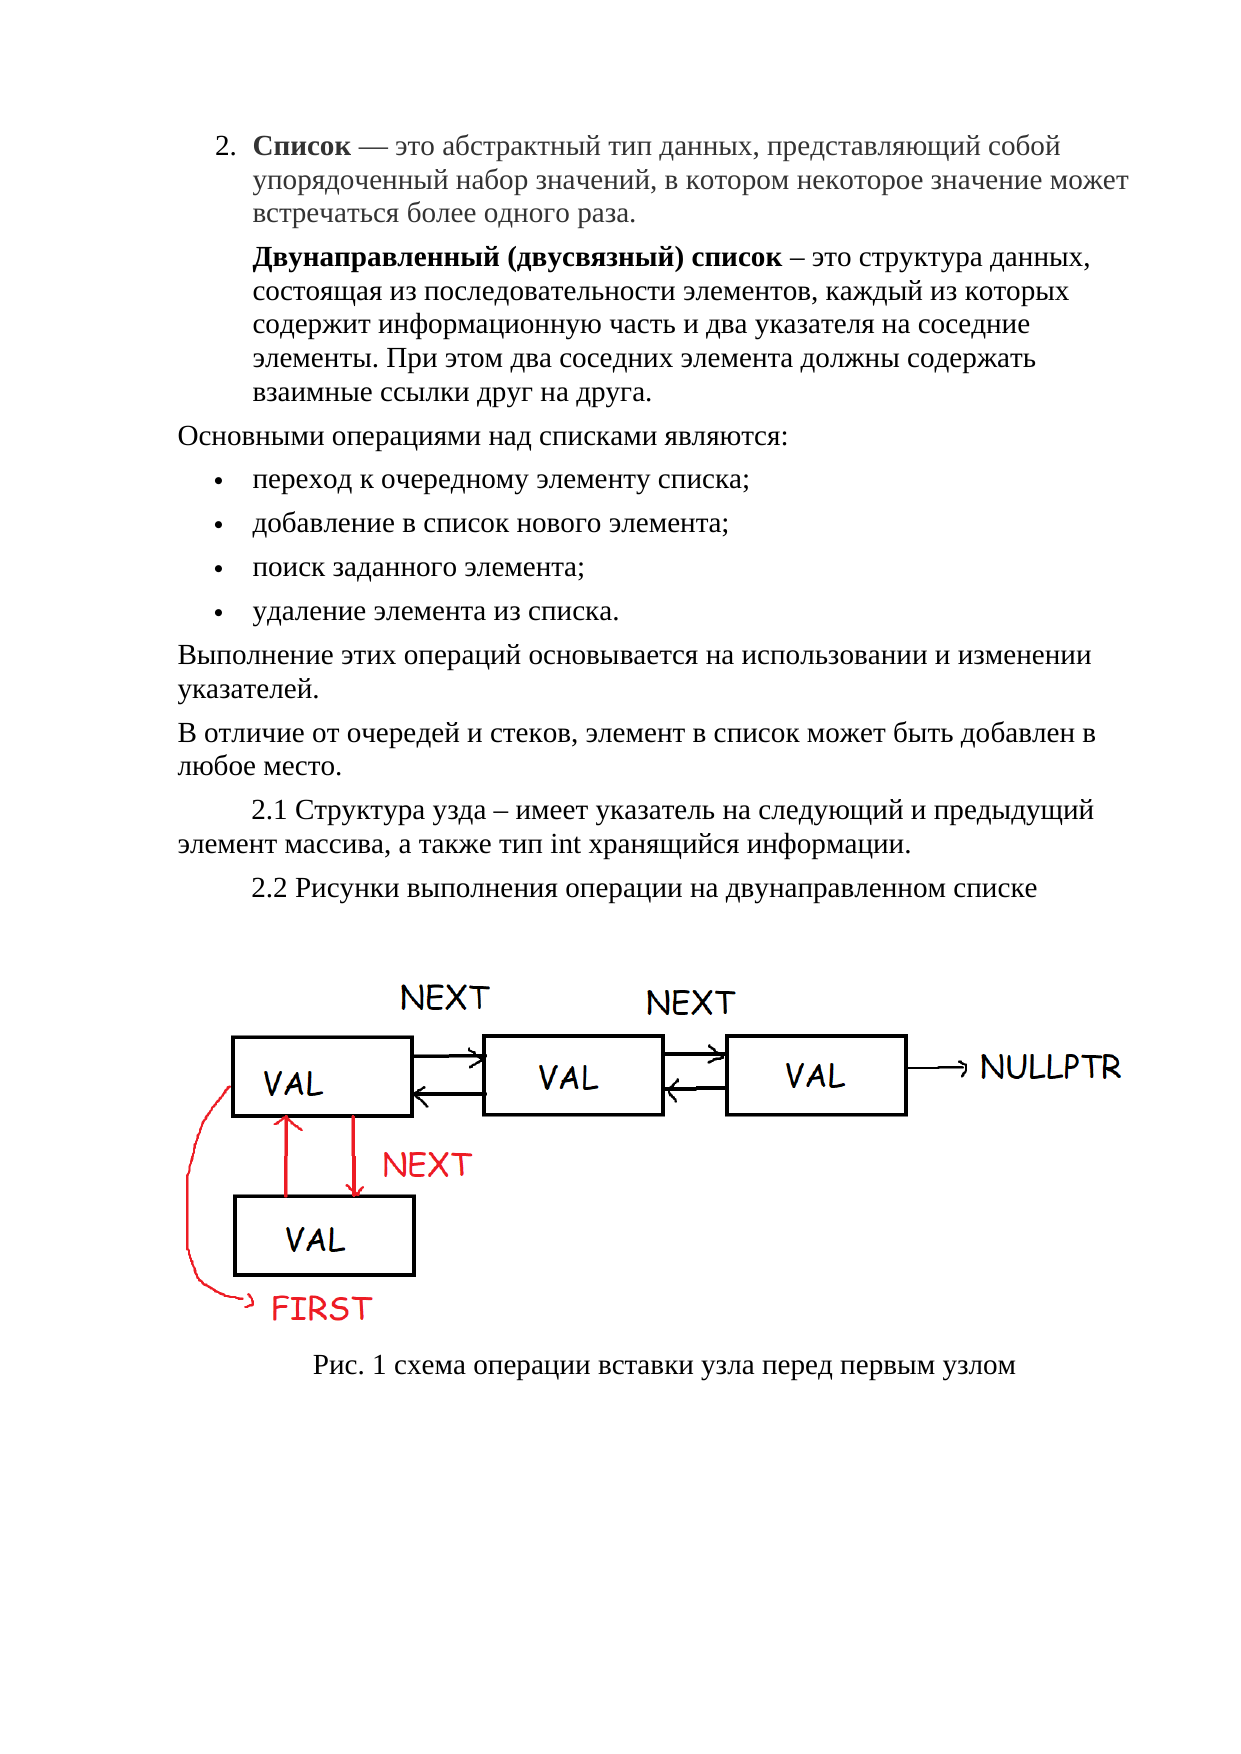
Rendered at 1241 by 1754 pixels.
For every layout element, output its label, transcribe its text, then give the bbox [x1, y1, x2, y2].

list поиск заданного элемента; [215, 549, 1152, 583]
text Основными операциями над списками являются: [177, 418, 1152, 451]
list удаление элемента из списка. [215, 593, 1152, 627]
list Список — это абстрактный тип данных, представляющий собой упорядоченный набор значений, в котором некоторое значение может встречаться более одного раза. [215, 128, 1152, 229]
text В отличие от очередей и стеков, элемент в список может быть добавлен в любое место. [177, 715, 1152, 782]
text 2.2 Рисунки выполнения операции на двунаправленном списке [177, 870, 1152, 903]
text Рис. 1 схема операции вставки узла перед первым узлом [177, 1347, 1152, 1381]
picture [177, 957, 1152, 1337]
list переход к очередному элементу списка; [215, 462, 1152, 495]
text Двунаправленный (двусвязный) список – это структура данных, состоящая из последовательности элементов, каждый из которых содержит информационную часть и два указателя на соседние элементы. При этом два соседних элемента должны содержать взаимные ссылки друг на друга. [252, 239, 1152, 407]
text Выполнение этих операций основывается на использовании и изменении указателей. [177, 637, 1152, 704]
list добавление в список нового элемента; [215, 506, 1152, 539]
text 2.1 Структура узда – имеет указатель на следующий и предыдущий элемент массива, а также тип int хранящийся информации. [177, 792, 1152, 859]
